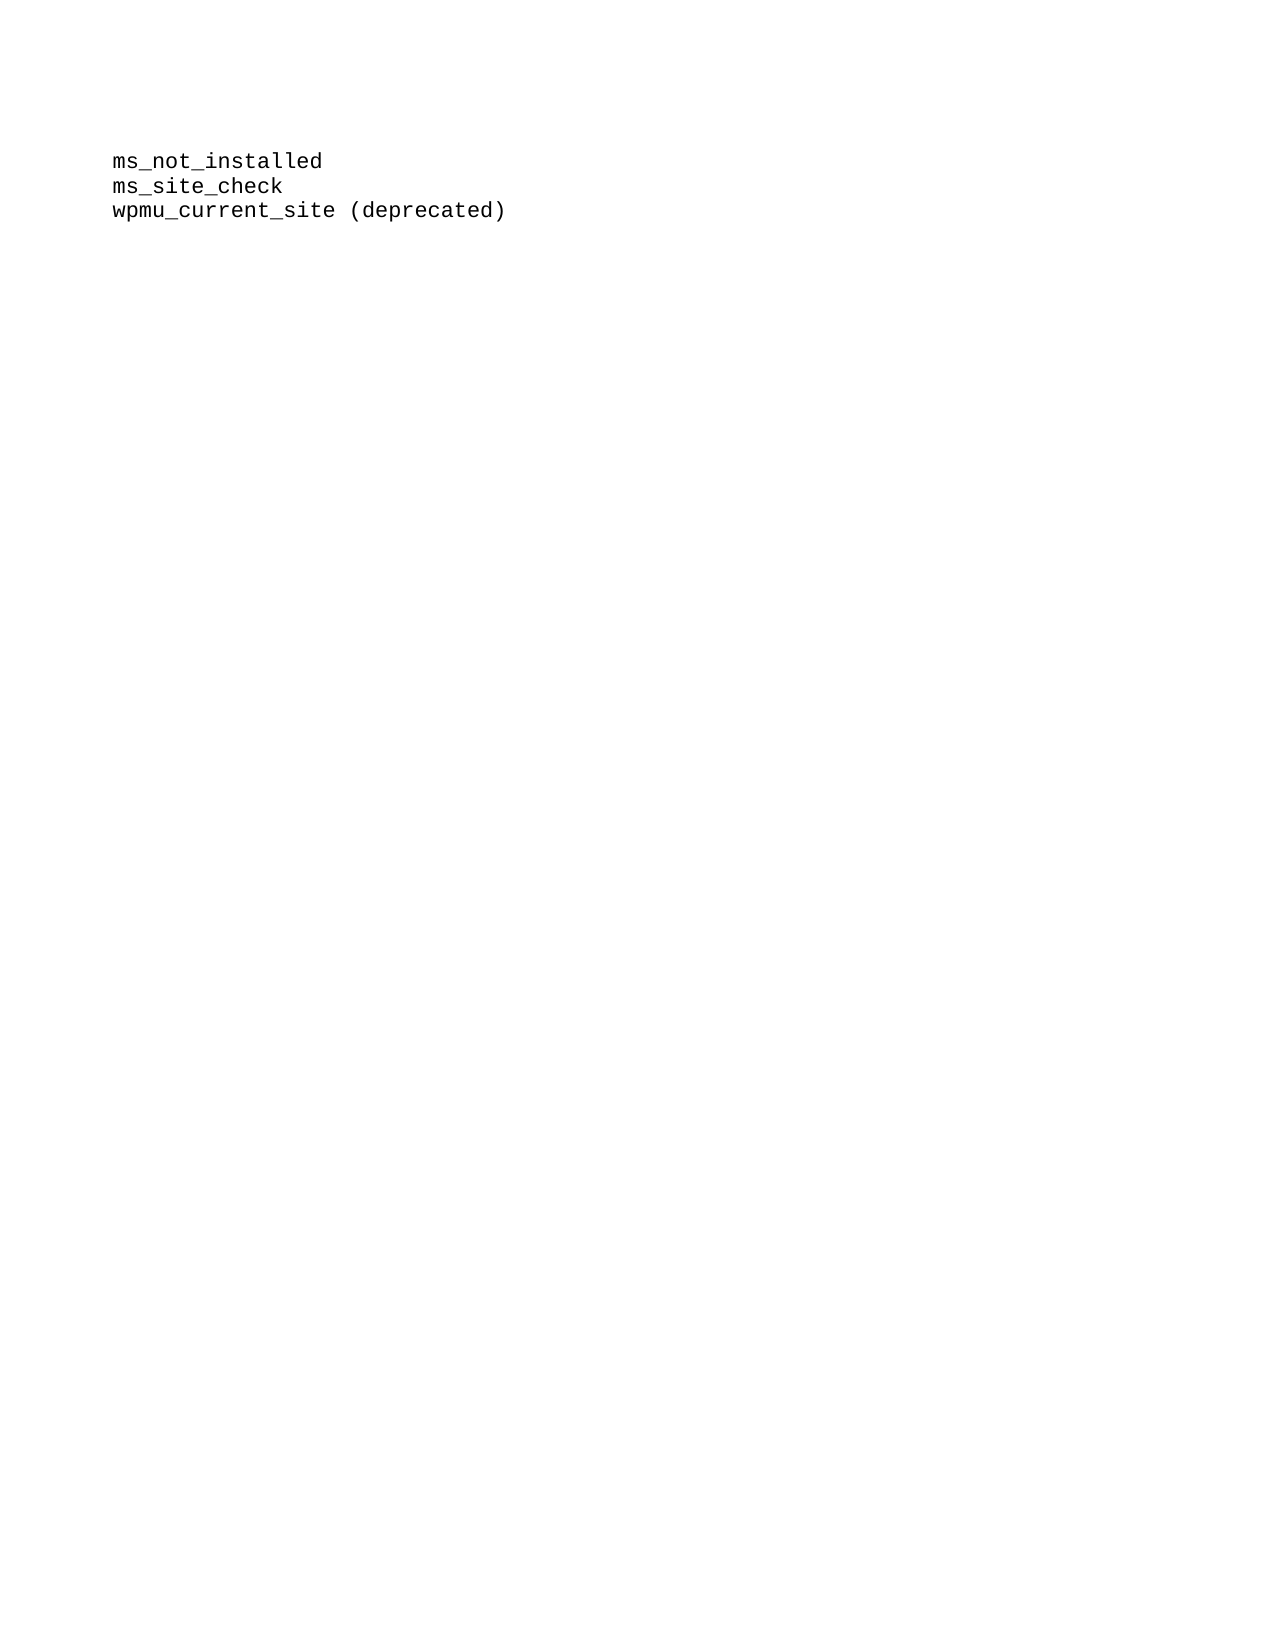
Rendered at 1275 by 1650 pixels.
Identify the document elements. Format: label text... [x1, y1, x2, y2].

text ms_not_installed [112, 150, 1163, 175]
text wpmu_current_site (deprecated) [112, 199, 1163, 224]
text ms_site_check [112, 175, 1163, 199]
